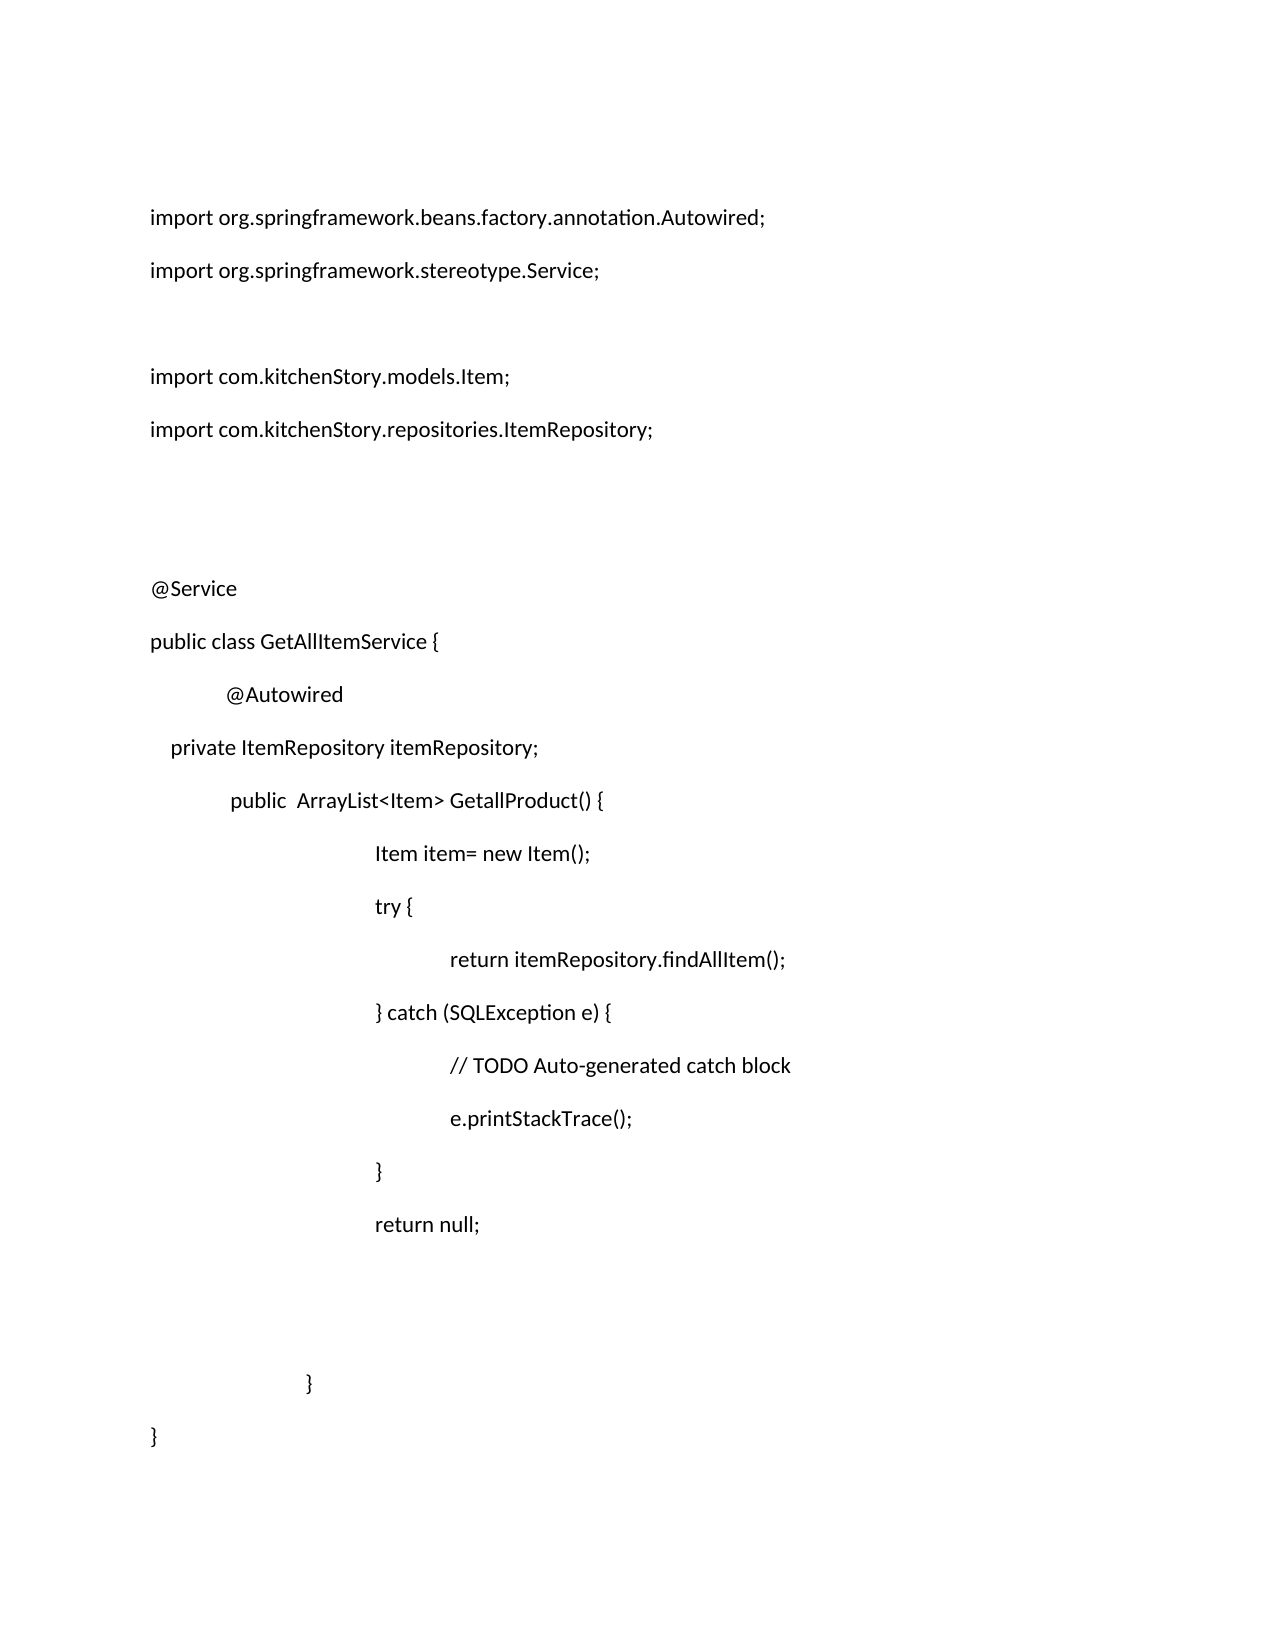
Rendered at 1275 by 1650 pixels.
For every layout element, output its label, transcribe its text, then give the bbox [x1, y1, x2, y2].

text } catch (SQLException e) { [150, 998, 1125, 1026]
text } [150, 1369, 1125, 1397]
text private ItemRepository itemRepository; [150, 733, 1125, 761]
text import com.kitchenStory.models.Item; [150, 362, 1125, 390]
text @Service [150, 574, 1125, 602]
text try { [150, 892, 1125, 920]
text return itemRepository.findAllItem(); [150, 945, 1125, 973]
text } [150, 1422, 1125, 1451]
text import org.springframework.stereotype.Service; [150, 256, 1125, 284]
text import com.kitchenStory.repositories.ItemRepository; [150, 415, 1125, 443]
text public class GetAllItemService { [150, 627, 1125, 655]
text @Autowired [150, 680, 1125, 708]
text public ArrayList<Item> GetallProduct() { [150, 786, 1125, 814]
text } [150, 1157, 1125, 1185]
text e.printStackTrace(); [150, 1104, 1125, 1132]
text return null; [150, 1210, 1125, 1238]
text import org.springframework.beans.factory.annotation.Autowired; [150, 203, 1125, 231]
text // TODO Auto-generated catch block [150, 1051, 1125, 1079]
text Item item= new Item(); [150, 839, 1125, 867]
